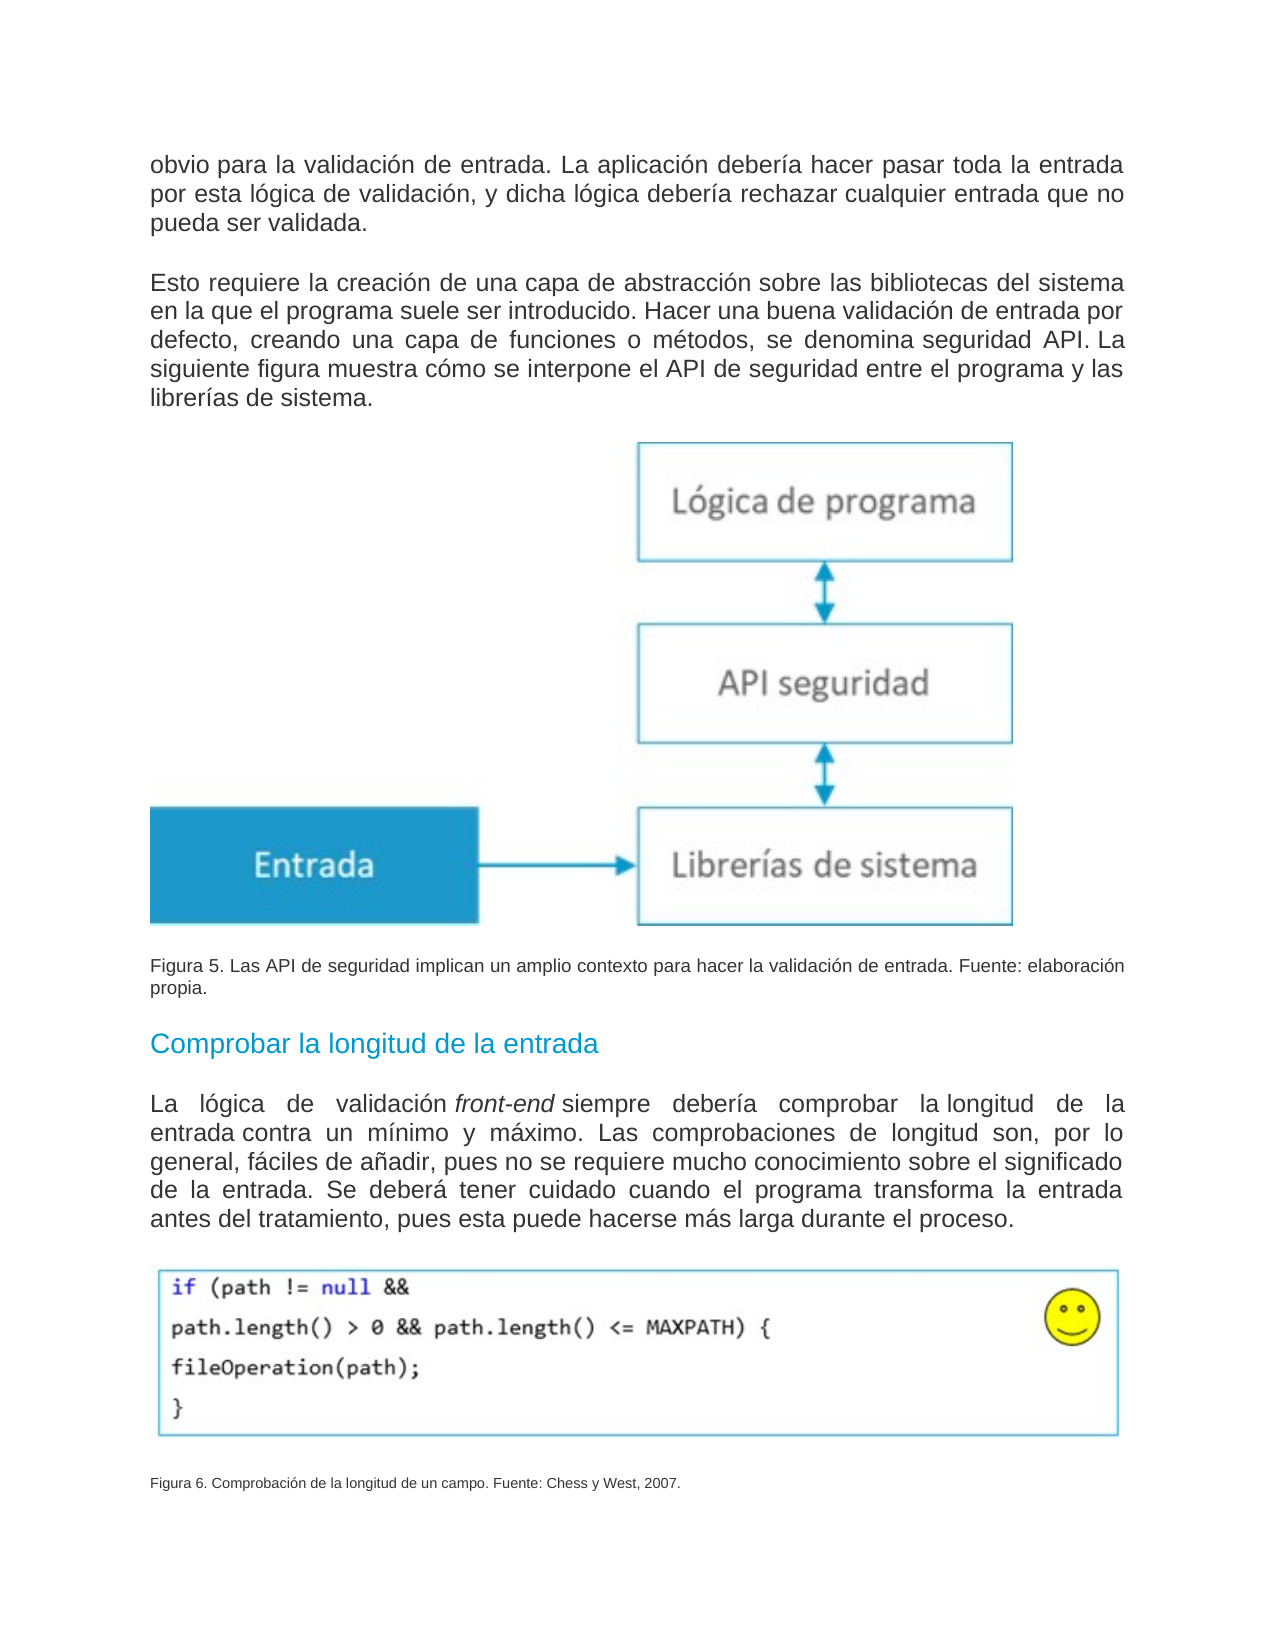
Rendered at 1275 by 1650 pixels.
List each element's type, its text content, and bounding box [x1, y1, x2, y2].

text Comprobar la longitud de la entrada [150, 1027, 1125, 1060]
picture [150, 442, 1014, 926]
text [150, 150, 1125, 236]
text Esto requiere la creación de una capa de abstracción sobre las bibliotecas del sistema en la que el programa suele ser introducido. Hacer una buena validación de entrada por defecto, creando una capa de funciones o métodos, se denomina seguridad API. La siguiente figura muestra cómo se interpone el API de seguridad entre el programa y las librerías de sistema. [150, 267, 1125, 411]
text Figura 5. Las API de seguridad implican un amplio contexto para hacer la validación de entrada. Fuente: elaboración propia. [150, 955, 1125, 998]
text Figura 6. Comprobación de la longitud de un campo. Fuente: Chess y West, 2007. [150, 1474, 1125, 1491]
text La lógica de validación front-end siempre debería comprobar la longitud de la entrada contra un mínimo y máximo. Las comprobaciones de longitud son, por lo general, fáciles de añadir, pues no se requiere mucho conocimiento sobre el significado de la entrada. Se deberá tener cuidado cuando el programa transforma la entrada antes del tratamiento, pues esta puede hacerse más larga durante el proceso. [150, 1089, 1125, 1233]
picture [150, 1263, 1125, 1446]
